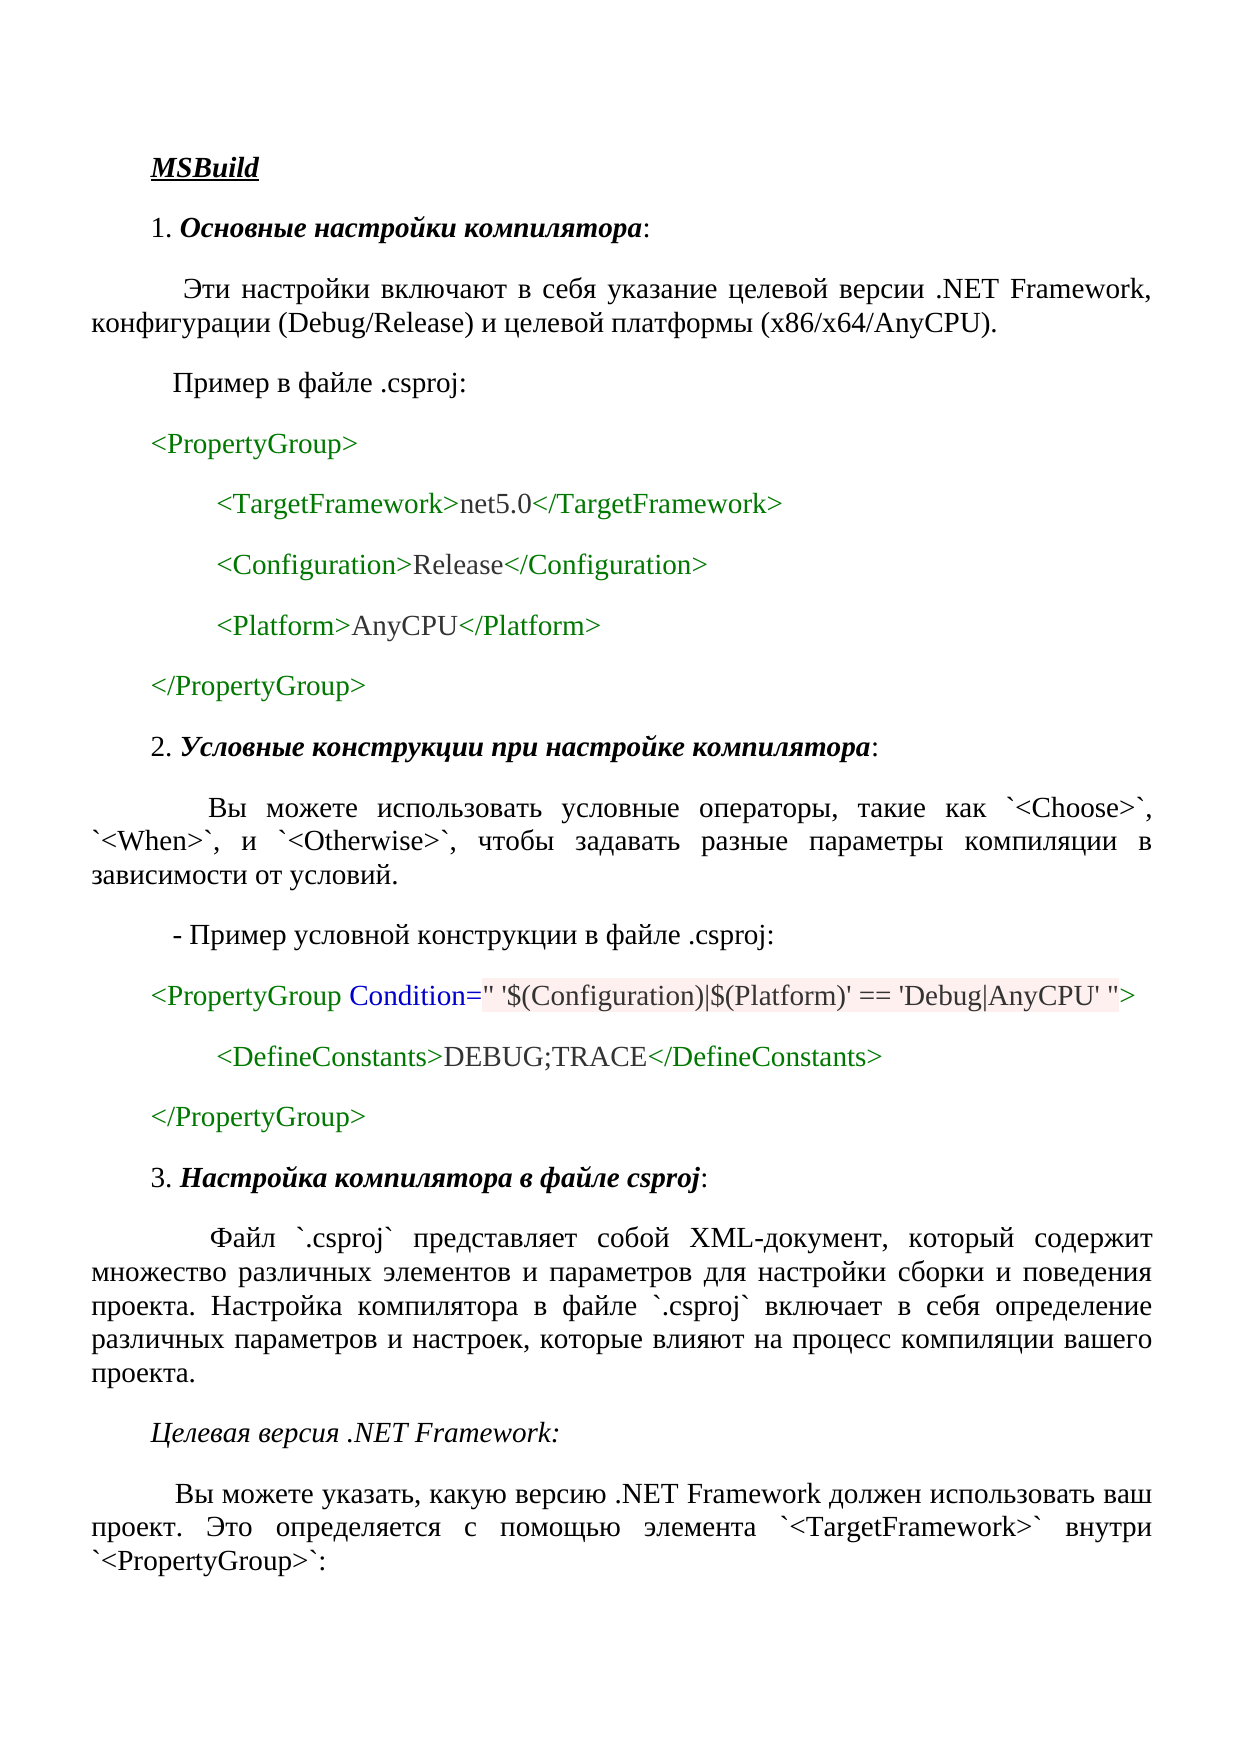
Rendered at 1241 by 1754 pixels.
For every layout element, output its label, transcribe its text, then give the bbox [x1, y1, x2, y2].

text </PropertyGroup> [91, 1099, 1153, 1133]
text MSBuild [91, 150, 1153, 183]
text Файл `.csproj` представляет собой XML-документ, который содержит множество различных элементов и параметров для настройки сборки и поведения проекта. Настройка компилятора в файле `.csproj` включает в себя определение различных параметров и настроек, которые влияют на процесс компиляции вашего проекта. [91, 1221, 1153, 1388]
text <DefineConstants>DEBUG;TRACE</DefineConstants> [91, 1039, 1153, 1072]
text <TargetFramework>net5.0</TargetFramework> [91, 487, 1153, 520]
text Целевая версия .NET Framework: [91, 1415, 1153, 1449]
text Эти настройки включают в себя указание целевой версии .NET Framework, конфигурации (Debug/Release) и целевой платформы (x86/x64/AnyCPU). [91, 271, 1153, 338]
text Пример в файле .csproj: [91, 365, 1153, 399]
text <PropertyGroup> [91, 426, 1153, 459]
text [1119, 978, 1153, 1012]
text 2. Условные конструкции при настройке компилятора: [91, 729, 1153, 763]
text Вы можете использовать условные операторы, такие как `<Choose>`, `<When>`, и `<Otherwise>`, чтобы задавать разные параметры компиляции в зависимости от условий. [91, 790, 1153, 890]
text </PropertyGroup> [91, 668, 1153, 702]
text Вы можете указать, какую версию .NET Framework должен использовать ваш проект. Это определяется с помощью элемента `<TargetFramework>` внутри `<PropertyGroup>`: [91, 1476, 1153, 1577]
text <PropertyGroup Condition=" '$(Configuration)|$(Platform)' == 'Debug|AnyCPU' "> [91, 978, 482, 1012]
text 3. Настройка компилятора в файле csproj: [91, 1160, 1153, 1193]
text <Configuration>Release</Configuration> [91, 547, 1153, 581]
text - Пример условной конструкции в файле .csproj: [91, 917, 1153, 951]
text 1. Основные настройки компилятора: [91, 211, 1153, 244]
text <Platform>AnyCPU</Platform> [91, 608, 1153, 641]
